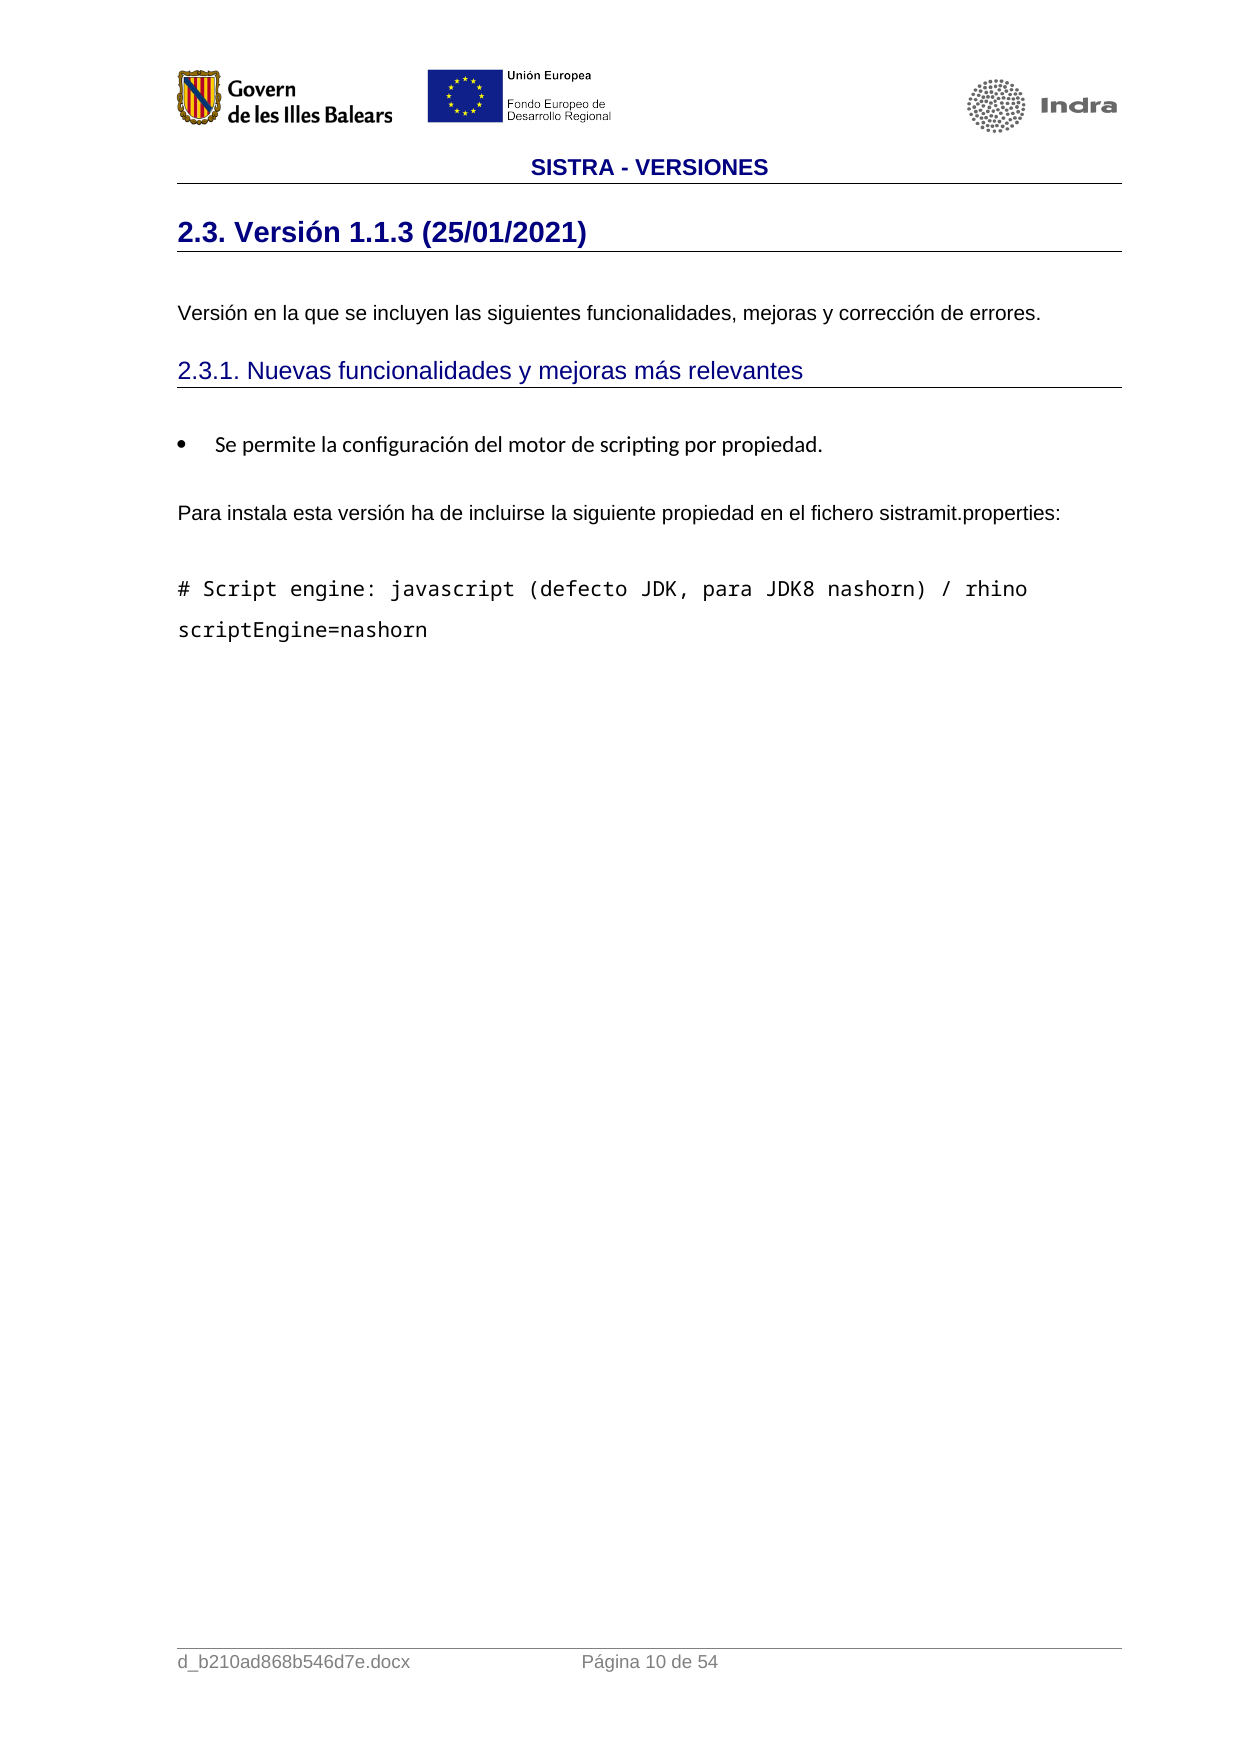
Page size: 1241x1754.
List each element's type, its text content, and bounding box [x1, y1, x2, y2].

picture [421, 67, 611, 125]
picture [176, 70, 393, 125]
text # Script engine: javascript (defecto JDK, para JDK8 nashorn) / rhino [177, 574, 1122, 602]
text scriptEngine=nashorn [177, 615, 1122, 643]
text Versión en la que se incluyen las siguientes funcionalidades, mejoras y corrección de errores. [177, 301, 1122, 324]
list Se permite la configuración del motor de scripting por propiedad. [177, 430, 1122, 458]
text Para instala esta versión ha de incluirse la siguiente propiedad en el fichero sistramit.properties: [177, 501, 1122, 525]
subtitle Versión 1.1.3 (25/01/2021) [177, 215, 1122, 251]
subtitle Nuevas funcionalidades y mejoras más relevantes [177, 356, 1122, 387]
